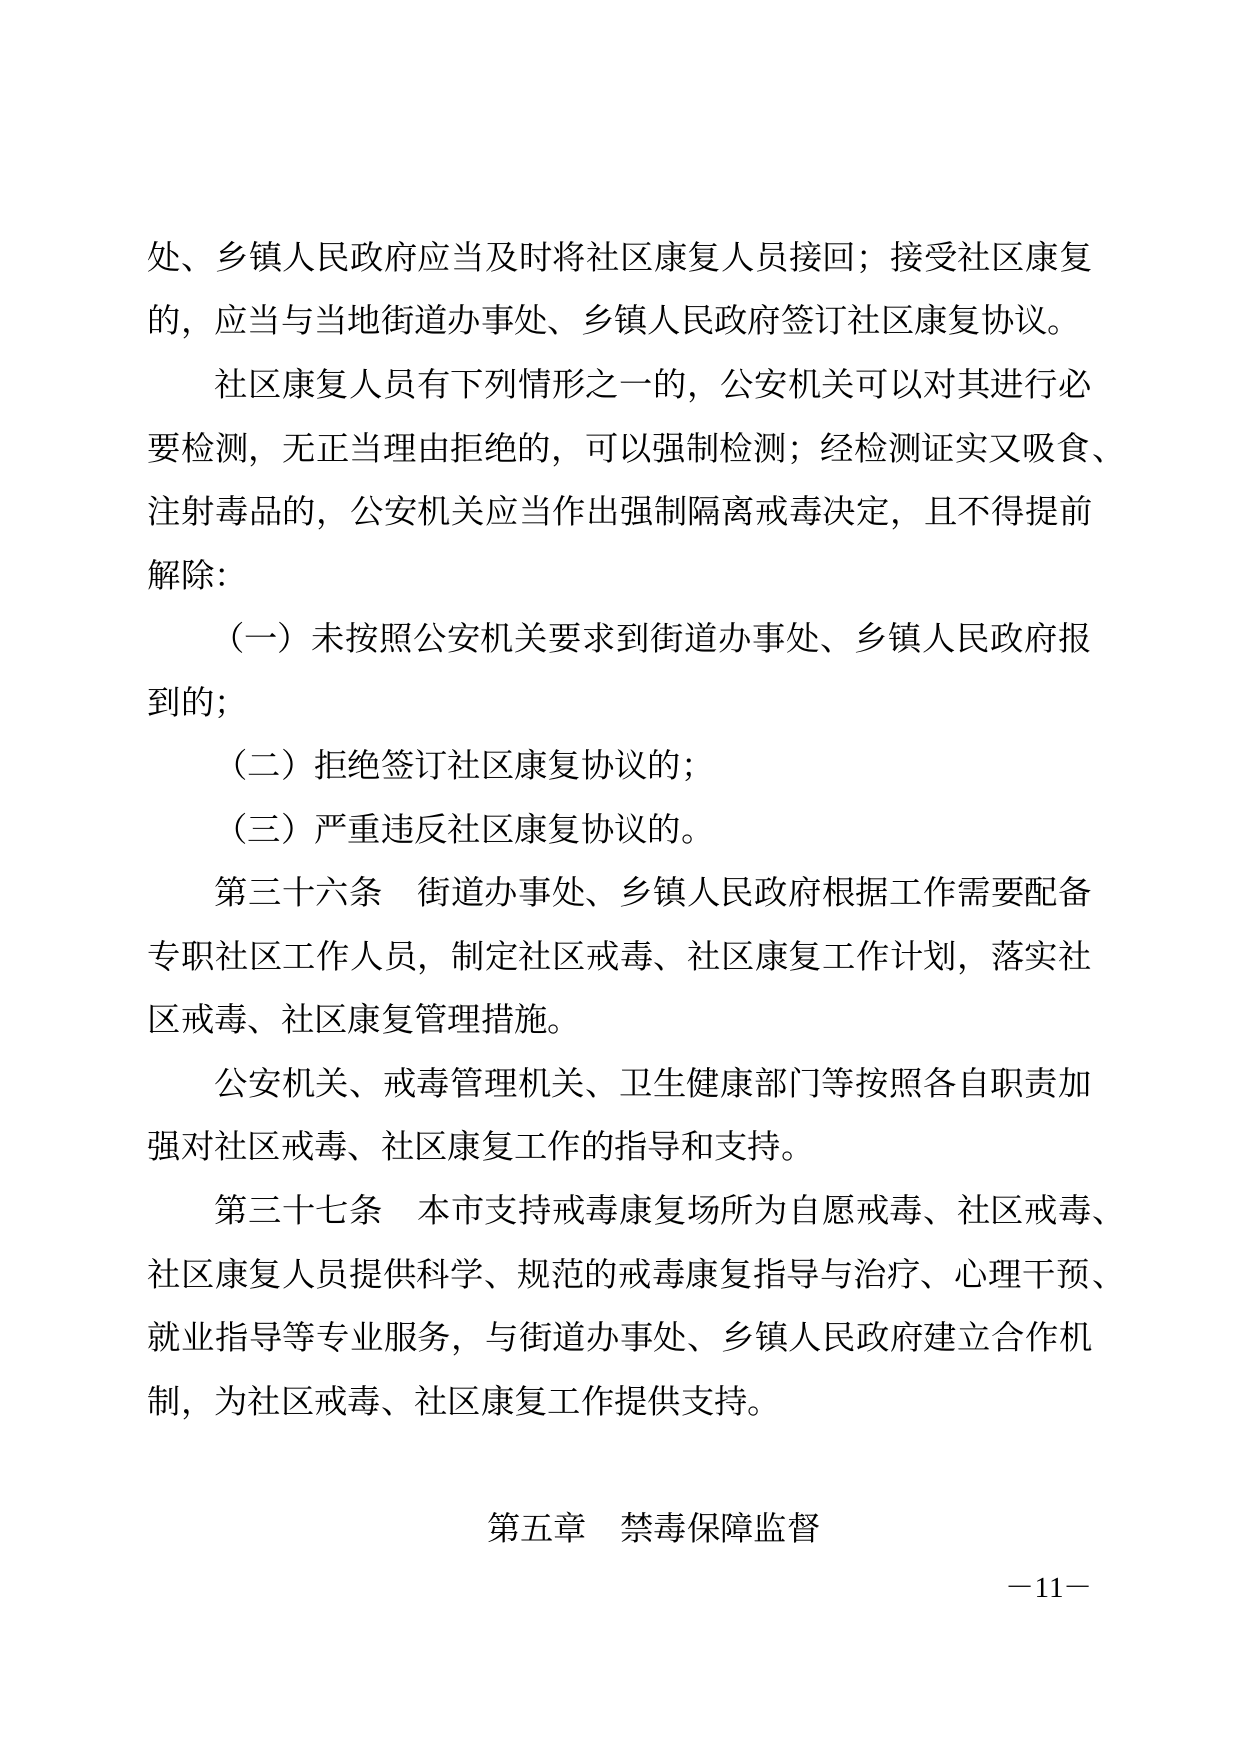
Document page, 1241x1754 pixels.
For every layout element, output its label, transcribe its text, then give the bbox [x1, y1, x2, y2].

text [148, 218, 1092, 346]
text 第三十六条 街道办事处、乡镇人民政府根据工作需要配备专职社区工作人员，制定社区戒毒、社区康复工作计划，落实社区戒毒、社区康复管理措施。 [148, 854, 1092, 1044]
text 公安机关、戒毒管理机关、卫生健康部门等按照各自职责加强对社区戒毒、社区康复工作的指导和支持。 [148, 1044, 1092, 1172]
text （三）严重违反社区康复协议的。 [148, 790, 1092, 854]
list 未按照公安机关要求到街道办事处、乡镇人民政府报到的； [148, 600, 1092, 727]
text （二）拒绝签订社区康复协议的； [148, 727, 1092, 790]
text 社区康复人员有下列情形之一的，公安机关可以对其进行必要检测，无正当理由拒绝的，可以强制检测；经检测证实又吸食、注射毒品的，公安机关应当作出强制隔离戒毒决定，且不得提前解除： [148, 346, 1092, 600]
text 第三十七条 本市支持戒毒康复场所为自愿戒毒、社区戒毒、社区康复人员提供科学、规范的戒毒康复指导与治疗、心理干预、就业指导等专业服务，与街道办事处、乡镇人民政府建立合作机制，为社区戒毒、社区康复工作提供支持。 [148, 1172, 1092, 1426]
text 第五章 禁毒保障监督 [148, 1489, 1092, 1553]
